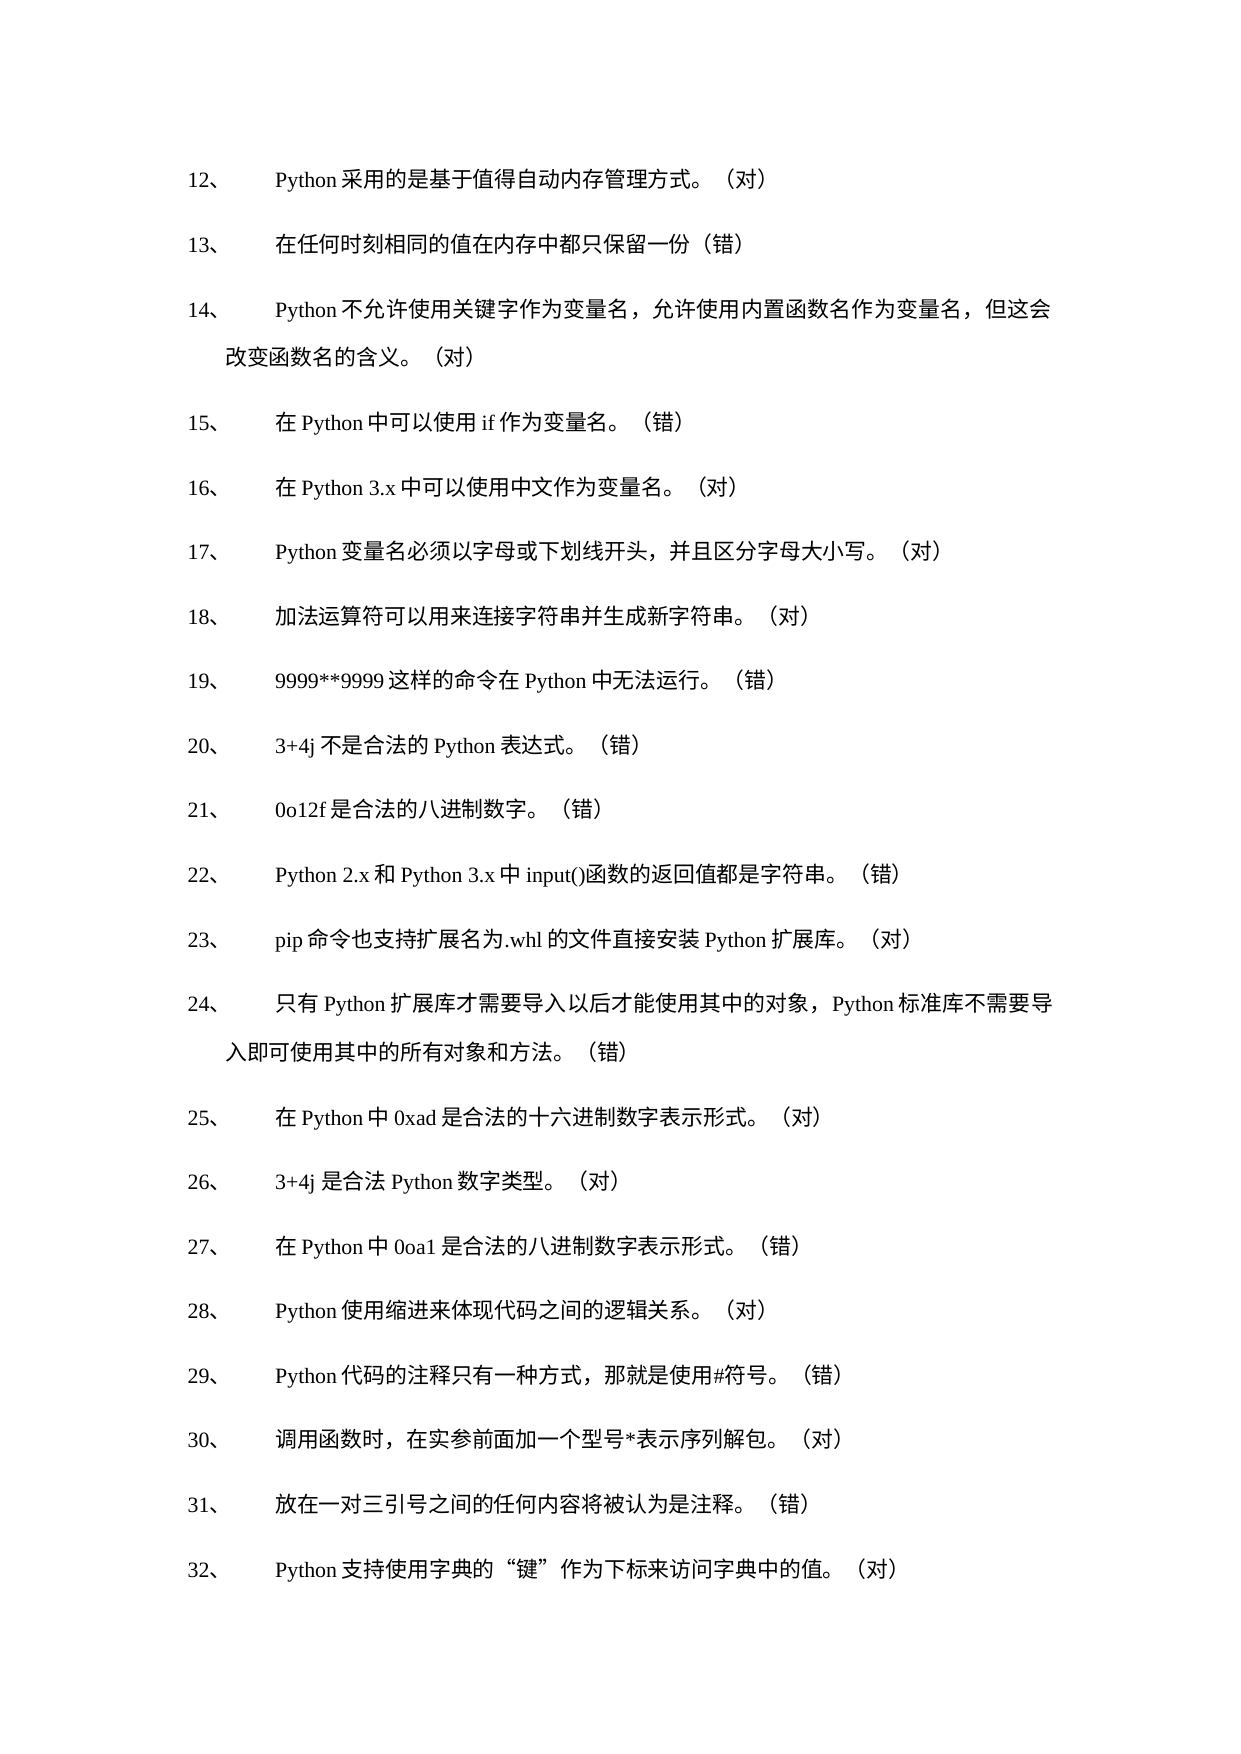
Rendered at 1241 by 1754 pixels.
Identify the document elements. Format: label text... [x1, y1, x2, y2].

list 调用函数时，在实参前面加一个型号*表示序列解包。（对） [187, 1422, 1053, 1454]
list Python支持使用字典的“键”作为下标来访问字典中的值。（对） [187, 1551, 1053, 1584]
list 3+4j不是合法的Python表达式。（错） [187, 727, 1053, 760]
list Python采用的是基于值得自动内存管理方式。（对） [187, 162, 1053, 194]
list 在Python中0xad是合法的十六进制数字表示形式。（对） [187, 1099, 1053, 1132]
list 0o12f是合法的八进制数字。（错） [187, 792, 1053, 824]
list Python 2.x和Python 3.x中input()函数的返回值都是字符串。（错） [187, 857, 1053, 889]
list Python使用缩进来体现代码之间的逻辑关系。（对） [187, 1293, 1053, 1325]
list Python变量名必须以字母或下划线开头，并且区分字母大小写。（对） [187, 534, 1053, 566]
list 在任何时刻相同的值在内存中都只保留一份（错） [187, 227, 1053, 259]
list pip命令也支持扩展名为.whl的文件直接安装Python扩展库。（对） [187, 921, 1053, 954]
list 在Python 3.x中可以使用中文作为变量名。（对） [187, 469, 1053, 502]
list 在Python中可以使用if作为变量名。（错） [187, 404, 1053, 437]
list 只有Python扩展库才需要导入以后才能使用其中的对象，Python标准库不需要导入即可使用其中的所有对象和方法。（错） [187, 986, 1053, 1067]
list Python代码的注释只有一种方式，那就是使用#符号。（错） [187, 1357, 1053, 1390]
list 3+4j 是合法Python数字类型。（对） [187, 1164, 1053, 1196]
list 放在一对三引号之间的任何内容将被认为是注释。（错） [187, 1487, 1053, 1519]
list Python不允许使用关键字作为变量名，允许使用内置函数名作为变量名，但这会改变函数名的含义。（对） [187, 291, 1053, 372]
list 在Python中0oa1是合法的八进制数字表示形式。（错） [187, 1228, 1053, 1261]
list 加法运算符可以用来连接字符串并生成新字符串。（对） [187, 598, 1053, 631]
list 9999**9999这样的命令在Python中无法运行。（错） [187, 663, 1053, 695]
